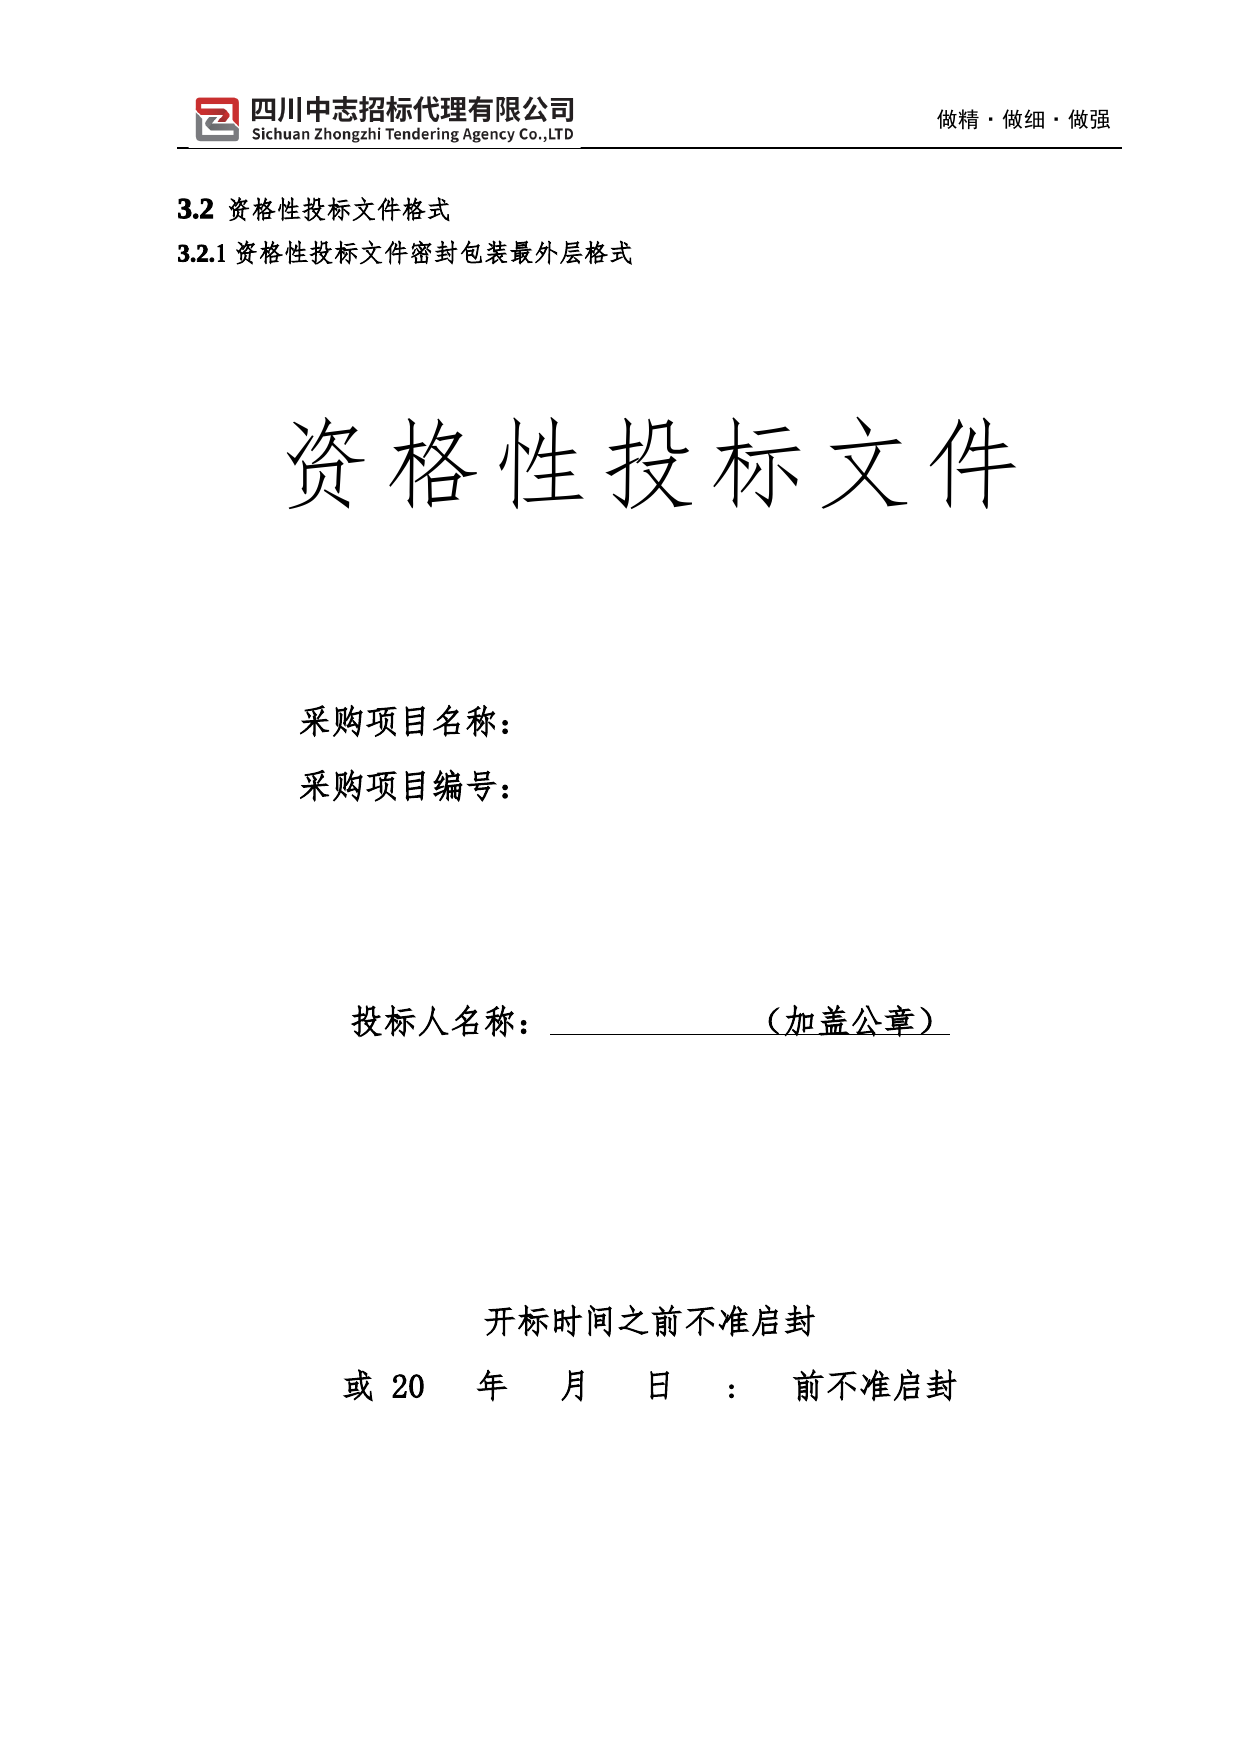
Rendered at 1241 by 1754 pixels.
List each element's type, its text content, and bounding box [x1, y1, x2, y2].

text 或 20 年 月 日 : 前不准启封 [177, 1360, 1122, 1406]
list 资格性投标文件密封包装最外层格式 [177, 229, 1122, 274]
picture [188, 88, 581, 148]
text 资格性投标文件 [177, 388, 1122, 525]
list 资格性投标文件格式 [177, 175, 1122, 229]
text 开标时间之前不准启封 [177, 1296, 1122, 1341]
text 采购项目名称： [298, 696, 1122, 741]
text 采购项目编号： [298, 760, 1122, 806]
text 投标人名称： （加盖公章） [177, 996, 1122, 1041]
